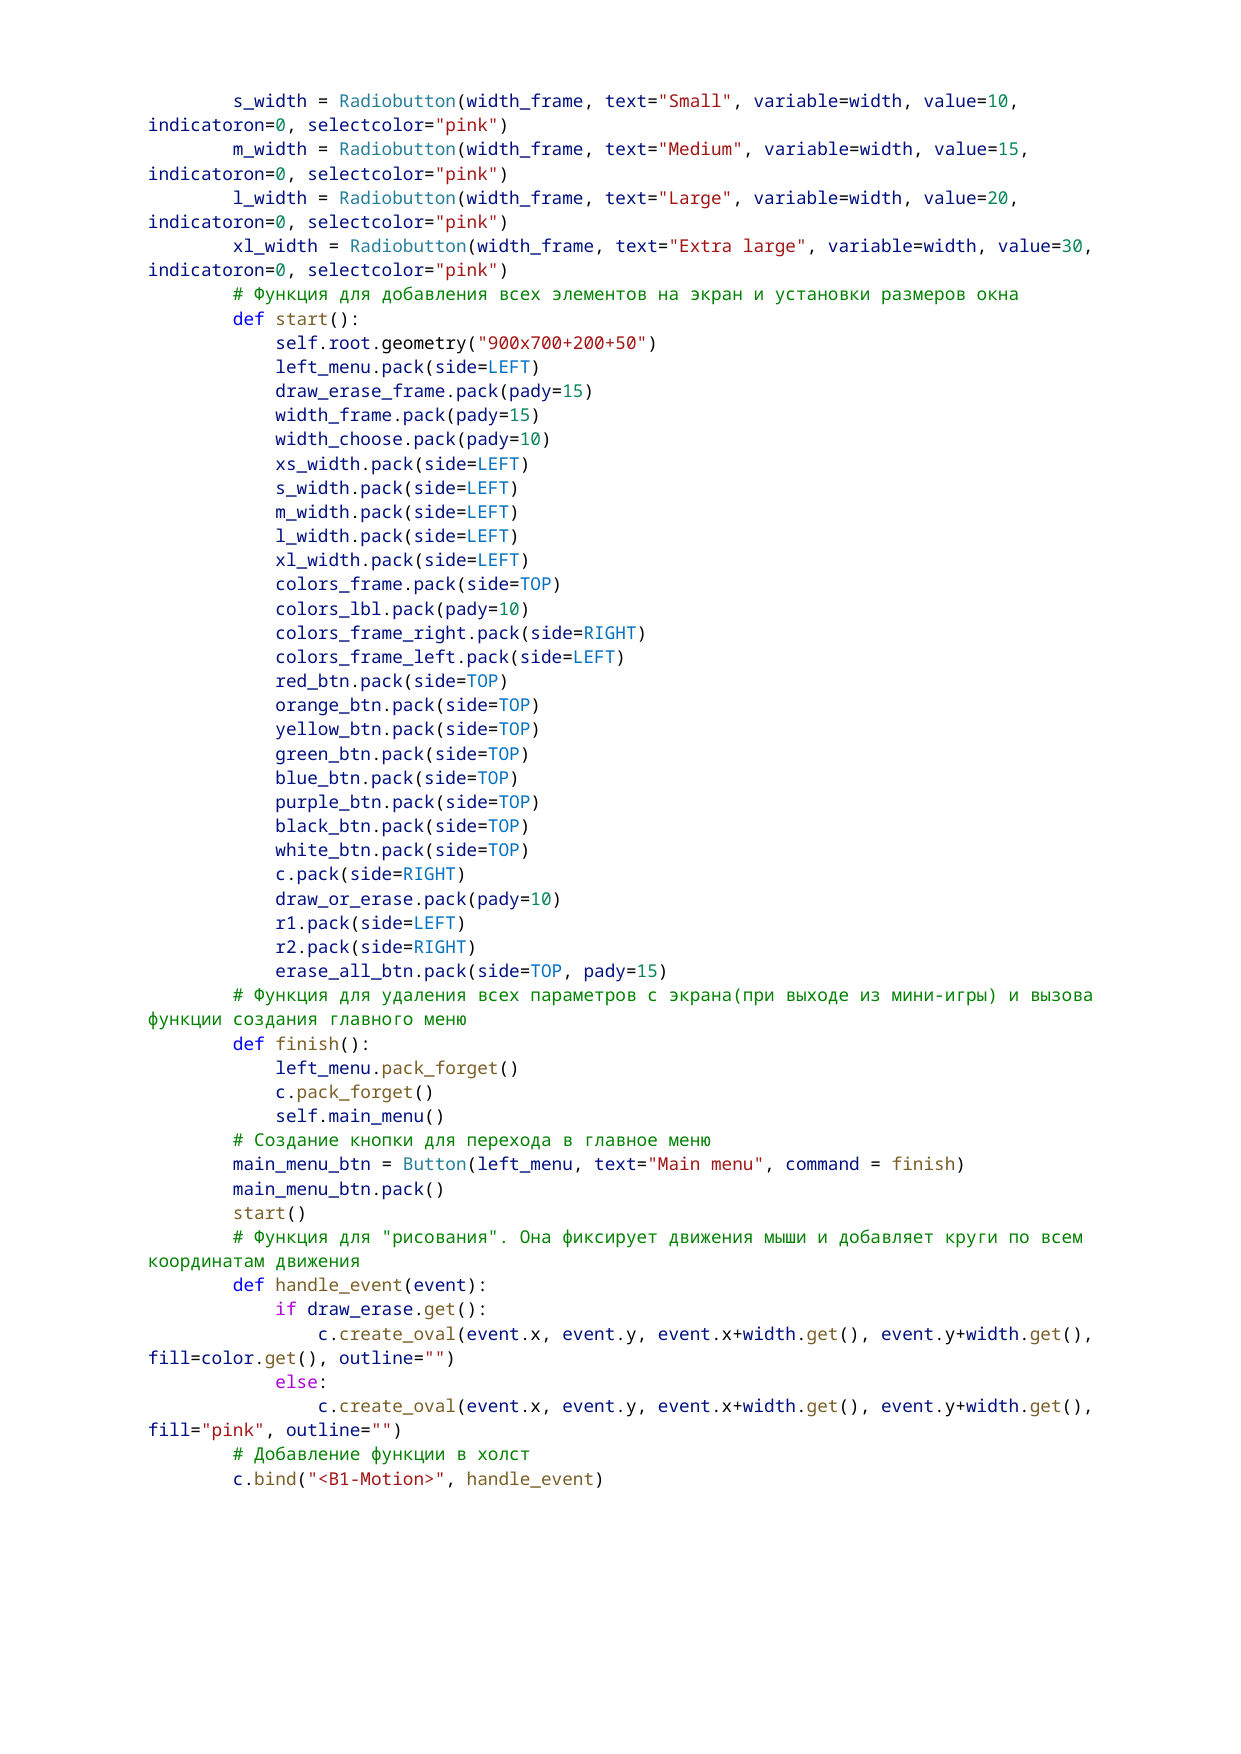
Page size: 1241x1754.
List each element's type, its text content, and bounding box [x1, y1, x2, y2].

text xl_width = Radiobutton(width_frame, text="Extra large", variable=width, value=30, indicatoron=0, selectcolor="pink") [148, 233, 1152, 282]
text colors_frame_left.pack(side=LEFT) [148, 644, 1152, 668]
text colors_lbl.pack(pady=10) [148, 596, 1152, 620]
text colors_frame.pack(side=TOP) [148, 572, 1152, 596]
text def handle_event(event): [148, 1273, 1152, 1297]
text # Функция для "рисования". Она фиксирует движения мыши и добавляет круги по всем координатам движения [148, 1224, 1152, 1273]
text m_width = Radiobutton(width_frame, text="Medium", variable=width, value=15, indicatoron=0, selectcolor="pink") [148, 137, 1152, 185]
text red_btn.pack(side=TOP) [148, 668, 1152, 693]
text draw_or_erase.pack(pady=10) [148, 886, 1152, 910]
text c.pack(side=RIGHT) [148, 862, 1152, 886]
text self.root.geometry("900x700+200+50") [148, 330, 1152, 354]
text purple_btn.pack(side=TOP) [148, 789, 1152, 813]
text c.pack_forget() [148, 1079, 1152, 1103]
text l_width = Radiobutton(width_frame, text="Large", variable=width, value=20, indicatoron=0, selectcolor="pink") [148, 185, 1152, 233]
text s_width.pack(side=LEFT) [148, 475, 1152, 499]
text else: [148, 1369, 1152, 1393]
text # Функция для удаления всех параметров с экрана(при выходе из мини-игры) и вызова функции создания главного меню [148, 983, 1152, 1031]
text # Добавление функции в холст [148, 1442, 1152, 1466]
text c.create_oval(event.x, event.y, event.x+width.get(), event.y+width.get(), fill=color.get(), outline="") [148, 1321, 1152, 1369]
text s_width = Radiobutton(width_frame, text="Small", variable=width, value=10, indicatoron=0, selectcolor="pink") [148, 88, 1152, 137]
text # Создание кнопки для перехода в главное меню [148, 1128, 1152, 1152]
text m_width.pack(side=LEFT) [148, 499, 1152, 523]
text width_choose.pack(pady=10) [148, 427, 1152, 451]
text yellow_btn.pack(side=TOP) [148, 717, 1152, 741]
text if draw_erase.get(): [148, 1297, 1152, 1321]
text blue_btn.pack(side=TOP) [148, 765, 1152, 789]
text # Функция для добавления всех элементов на экран и установки размеров окна [148, 282, 1152, 306]
text def start(): [148, 306, 1152, 330]
text start() [148, 1200, 1152, 1224]
text c.create_oval(event.x, event.y, event.x+width.get(), event.y+width.get(), fill="pink", outline="") [148, 1393, 1152, 1442]
text left_menu.pack(side=LEFT) [148, 354, 1152, 378]
text c.bind("<B1-Motion>", handle_event) [148, 1466, 1152, 1490]
text left_menu.pack_forget() [148, 1055, 1152, 1079]
text xl_width.pack(side=LEFT) [148, 548, 1152, 572]
text self.main_menu() [148, 1103, 1152, 1128]
text green_btn.pack(side=TOP) [148, 741, 1152, 765]
text main_menu_btn = Button(left_menu, text="Main menu", command = finish) [148, 1152, 1152, 1176]
text width_frame.pack(pady=15) [148, 403, 1152, 427]
text def finish(): [148, 1031, 1152, 1055]
text xs_width.pack(side=LEFT) [148, 451, 1152, 475]
text black_btn.pack(side=TOP) [148, 813, 1152, 838]
text main_menu_btn.pack() [148, 1176, 1152, 1200]
text white_btn.pack(side=TOP) [148, 838, 1152, 862]
text l_width.pack(side=LEFT) [148, 523, 1152, 548]
text r2.pack(side=RIGHT) [148, 934, 1152, 958]
text colors_frame_right.pack(side=RIGHT) [148, 620, 1152, 644]
text draw_erase_frame.pack(pady=15) [148, 378, 1152, 403]
text erase_all_btn.pack(side=TOP, pady=15) [148, 958, 1152, 983]
text orange_btn.pack(side=TOP) [148, 693, 1152, 717]
text r1.pack(side=LEFT) [148, 910, 1152, 934]
